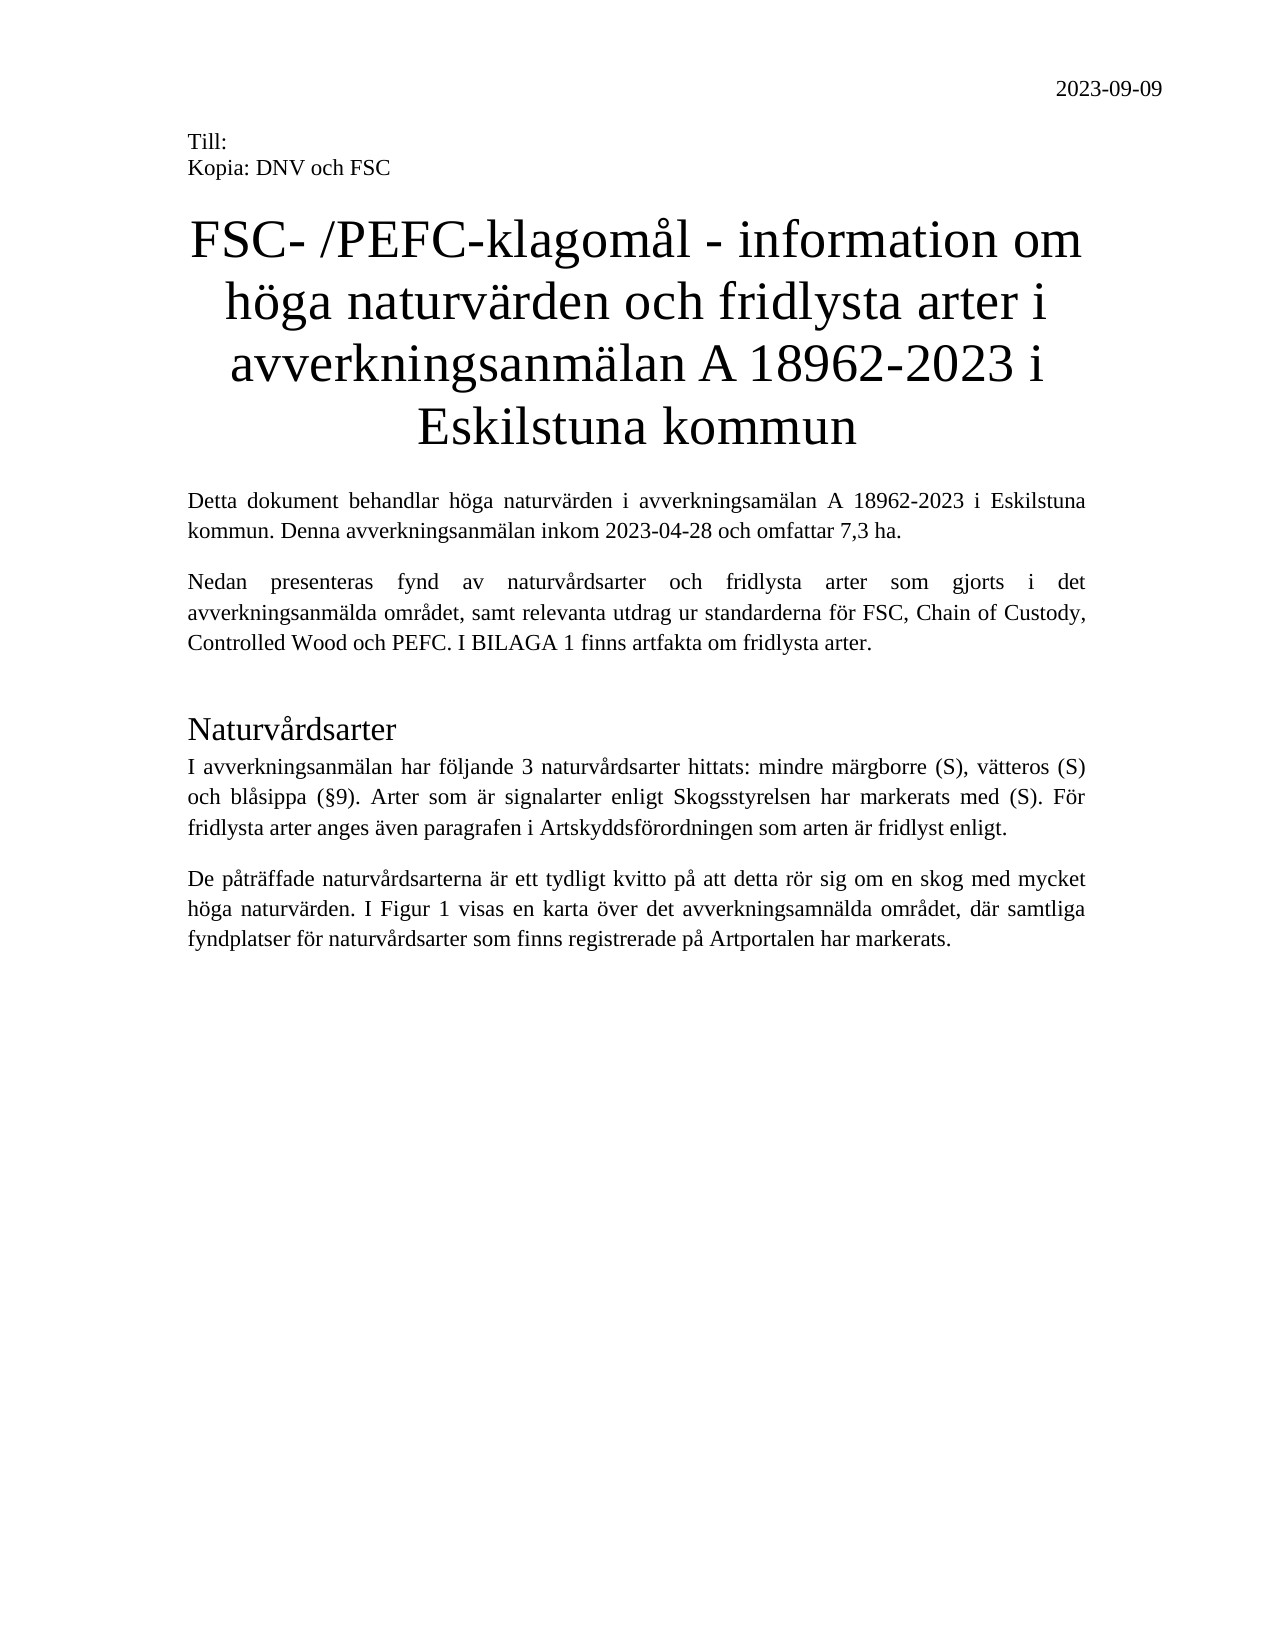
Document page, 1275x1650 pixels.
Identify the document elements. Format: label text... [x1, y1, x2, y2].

subtitle Naturvårdsarter [187, 709, 1087, 747]
text Nedan presenteras fynd av naturvårdsarter och fridlysta arter som gjorts i det avverkningsanmälda området, samt relevanta utdrag ur standarderna för FSC, Chain of Custody, Controlled Wood och PEFC. I BILAGA 1 finns artfakta om fridlysta arter. [187, 568, 1087, 655]
text I avverkningsanmälan har följande 3 naturvårdsarter hittats: mindre märgborre (S), vätteros (S) och blåsippa (§9). Arter som är signalarter enligt Skogsstyrelsen har markerats med (S). För fridlysta arter anges även paragrafen i Artskyddsförordningen som arten är fridlyst enligt. [187, 753, 1087, 840]
title FSC- /PEFC-klagomål - information om höga naturvärden och fridlysta arter i avverkningsanmälan A 18962-2023 i Eskilstuna kommun [187, 207, 1087, 456]
text De påträffade naturvårdsarterna är ett tydligt kvitto på att detta rör sig om en skog med mycket höga naturvärden. I Figur 1 visas en karta över det avverkningsamnälda området, där samtliga fyndplatser för naturvårdsarter som finns registrerade på Artportalen har markerats. [187, 864, 1087, 951]
text Detta dokument behandlar höga naturvärden i avverkningsamälan A 18962-2023 i Eskilstuna kommun. Denna avverkningsanmälan inkom 2023-04-28 och omfattar 7,3 ha. [187, 487, 1087, 544]
